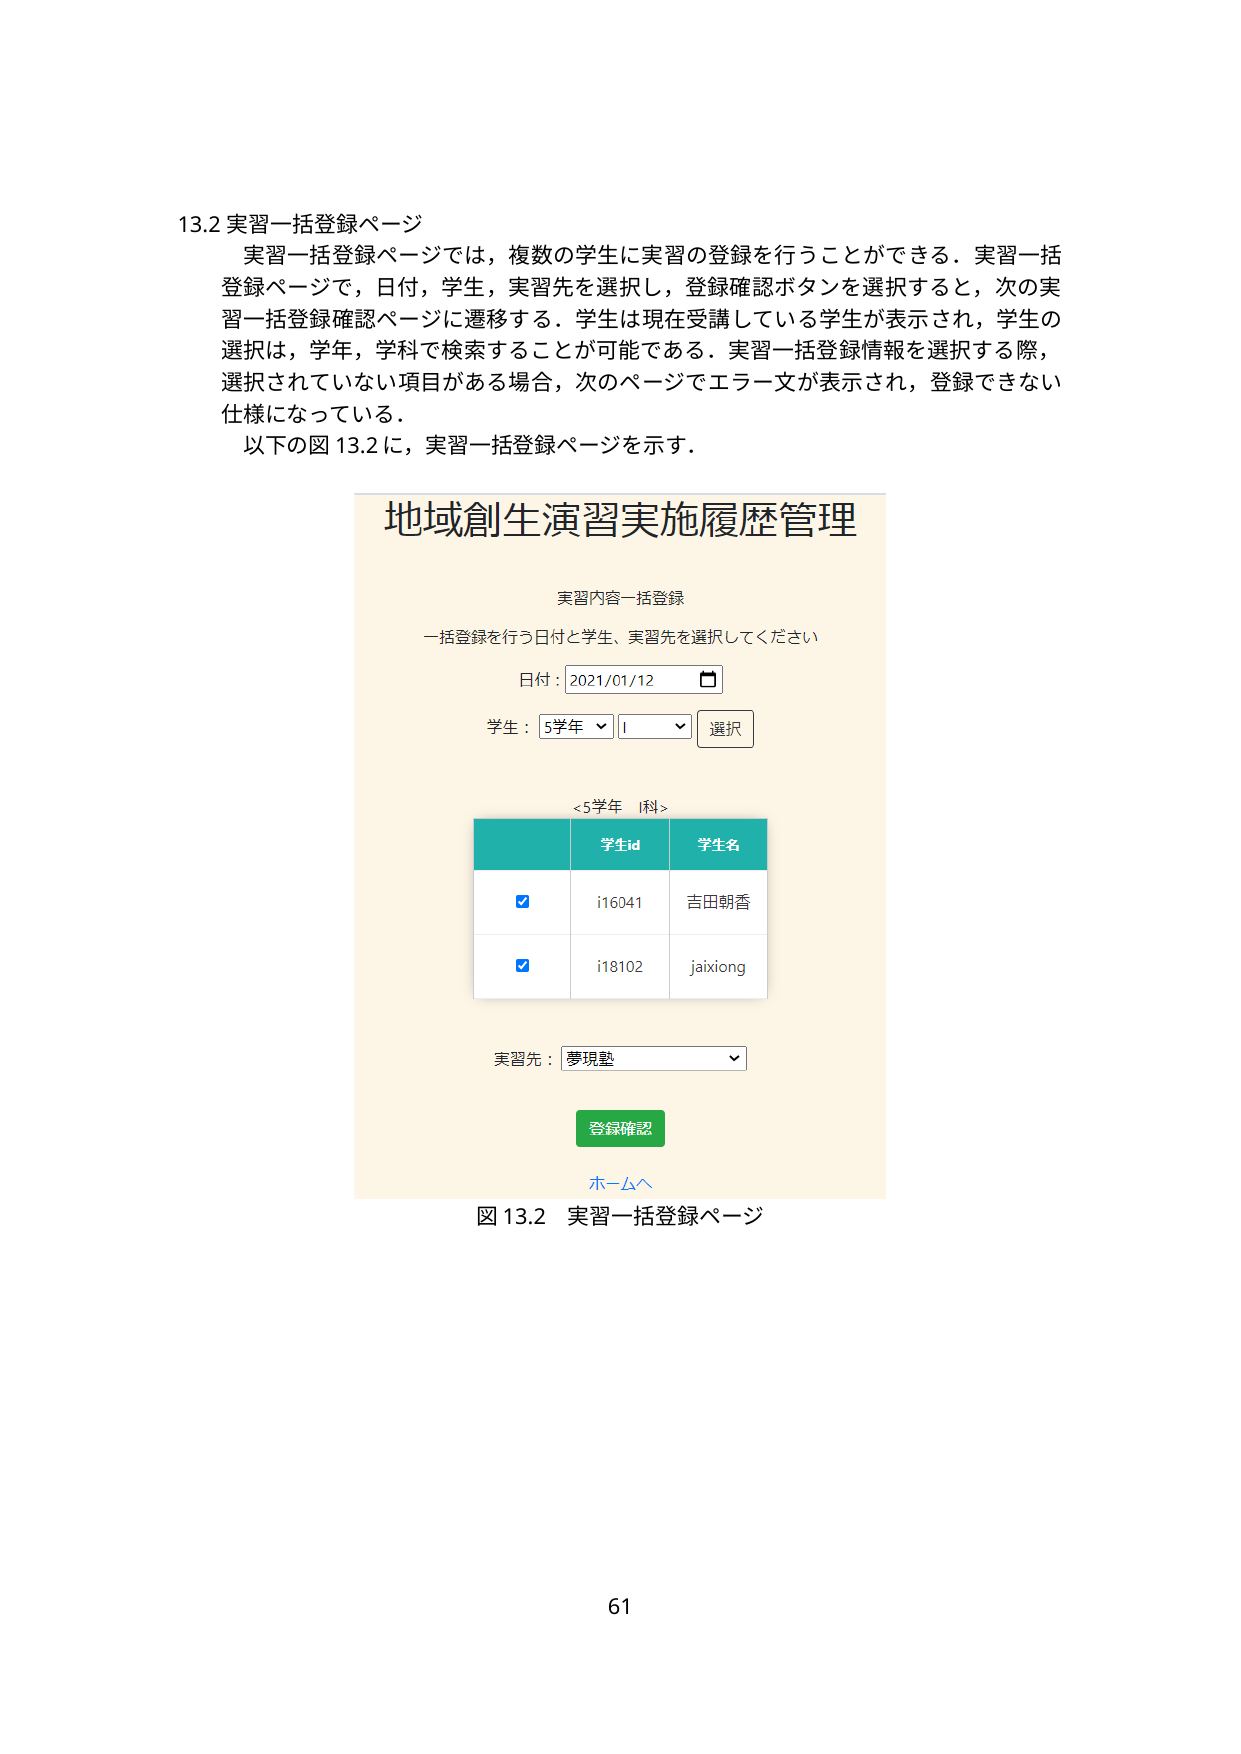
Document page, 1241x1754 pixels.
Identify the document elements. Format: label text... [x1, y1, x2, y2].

list 実習一括登録ページでは，複数の学生に実習の登録を行うことができる．実習一括登録ページで，日付，学生，実習先を選択し，登録確認ボタンを選択すると，次の実習一括登録確認ページに遷移する．学生は現在受講している学生が表示され，学生の選択は，学年，学科で検索することが可能である．実習一括登録情報を選択する際，選択されていない項目がある場合，次のページでエラー文が表示され，登録できない仕様になっている． [221, 238, 1063, 428]
list 実習一括登録ページ [177, 207, 1063, 238]
list 以下の図13.2に，実習一括登録ページを示す． [221, 428, 1063, 460]
text 図13.2 実習一括登録ページ [177, 1199, 1063, 1231]
